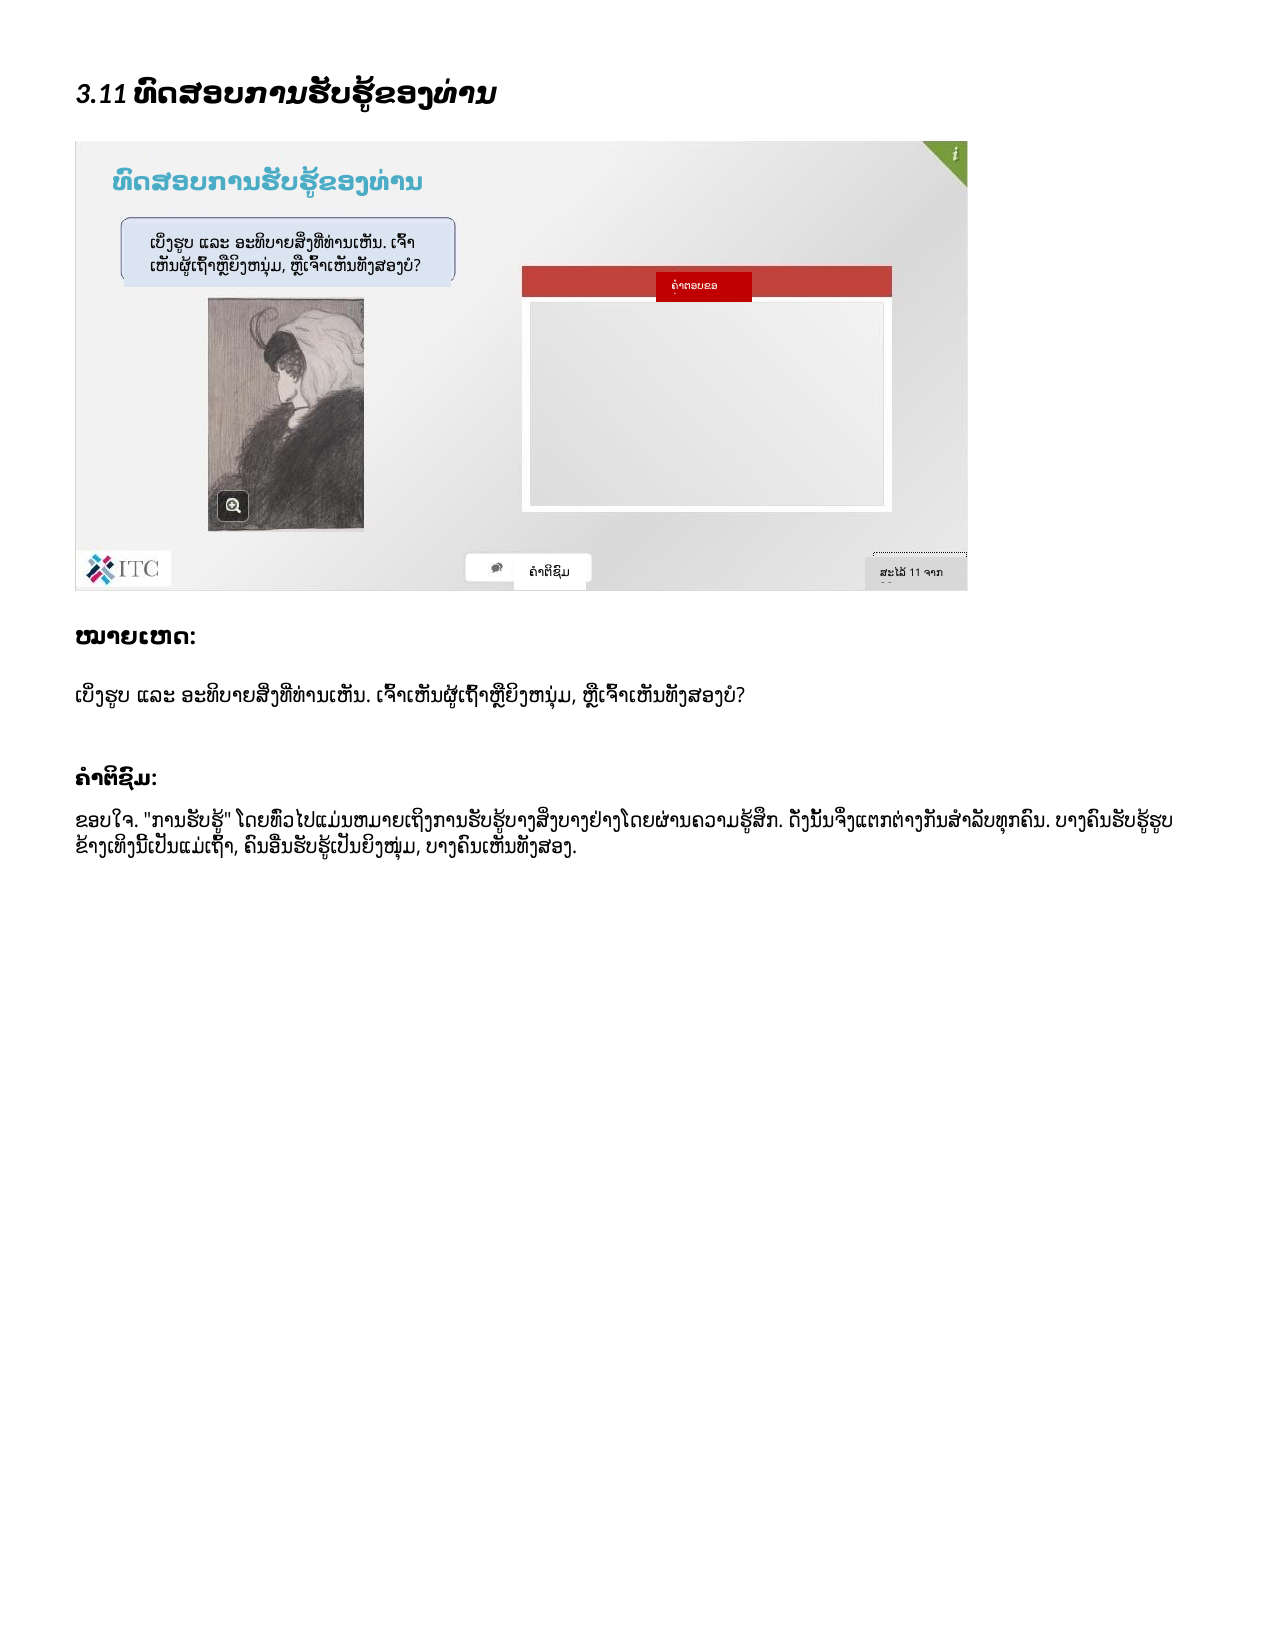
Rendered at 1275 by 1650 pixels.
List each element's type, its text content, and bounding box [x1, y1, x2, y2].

picture [75, 141, 968, 591]
text ເບິ່ງຮູບ ແລະ ອະທິບາຍສິ່ງທີ່ທ່ານເຫັນ. ເຈົ້າເຫັນຜູ້ເຖົ້າຫຼືຍິງຫນຸ່ມ, ຫຼືເຈົ້າເຫັນທັງສອງບໍ? [75, 681, 1217, 709]
subtitle ທົດສອບການຮັບຮູ້ຂອງທ່ານ [75, 75, 1217, 111]
subtitle ຄໍາຕິຊົມ: [75, 763, 1217, 791]
text ຂອບ​ໃຈ. "ການຮັບຮູ້" ໂດຍທົ່ວໄປແມ່ນຫມາຍເຖິງການຮັບຮູ້ບາງສິ່ງບາງຢ່າງໂດຍຜ່ານຄວາມຮູ້ສຶກ. ດັ່ງນັ້ນຈຶ່ງແຕກຕ່າງກັນສໍາລັບທຸກຄົນ. ບາງ​ຄົນ​ຮັບ​ຮູ້​ຮູບ​ຂ້າງ​ເທິງ​ນີ້​ເປັນ​ແມ່​ເຖົ້າ, ຄົນ​ອື່ນ​ຮັບຮູ້ເປັນ​ຍິງ​ໜຸ່ມ, ບາງ​ຄົນ​ເຫັນ​ທັງ​ສອງ. [75, 806, 1197, 860]
subtitle ໝາຍເຫດ: [75, 620, 1217, 652]
